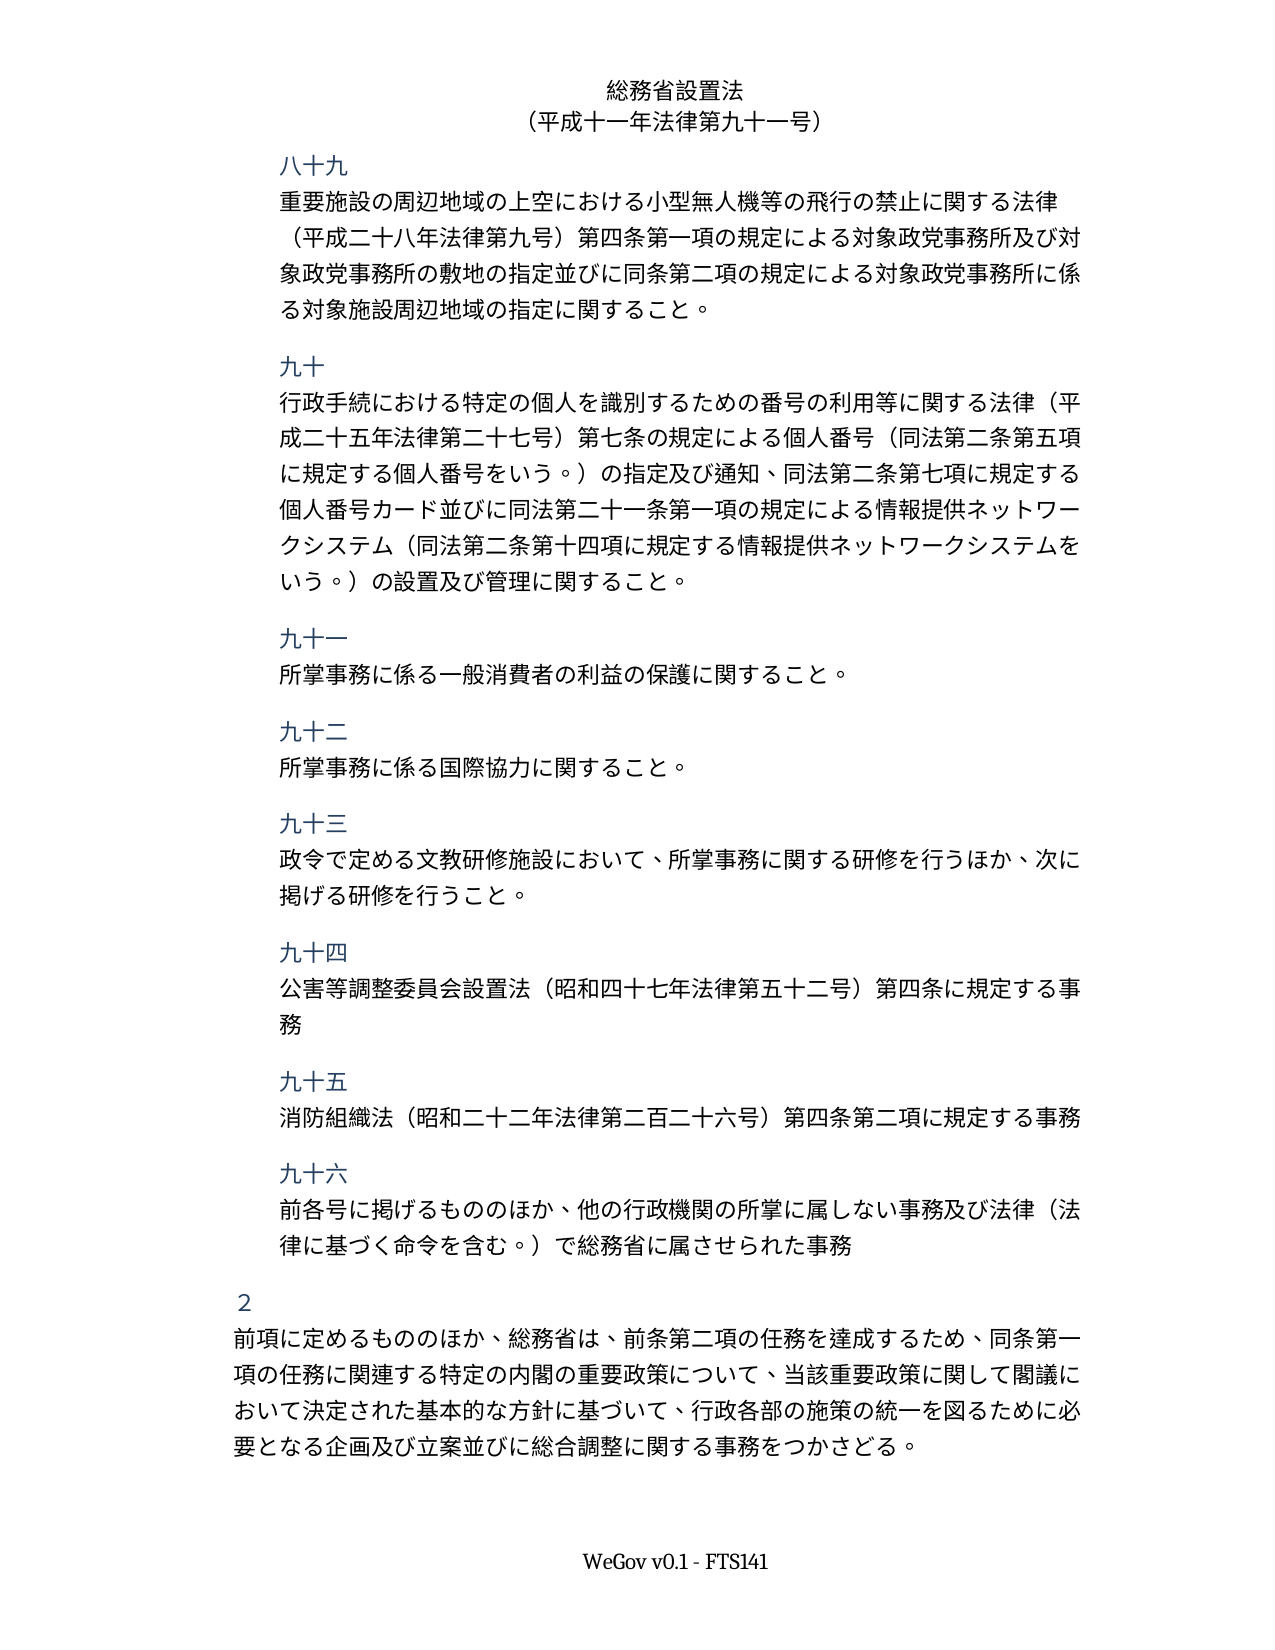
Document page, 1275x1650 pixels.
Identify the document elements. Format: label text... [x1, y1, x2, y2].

subtitle 八十九 [279, 150, 1087, 181]
subtitle ２ [233, 1287, 1087, 1318]
subtitle 九十三 [279, 808, 1087, 839]
text 公害等調整委員会設置法（昭和四十七年法律第五十二号）第四条に規定する事務 [279, 973, 1087, 1040]
subtitle 九十 [279, 351, 1087, 382]
subtitle 九十六 [279, 1158, 1087, 1189]
text 所掌事務に係る国際協力に関すること。 [279, 752, 1087, 783]
text 前項に定めるもののほか、総務省は、前条第二項の任務を達成するため、同条第一項の任務に関連する特定の内閣の重要政策について、当該重要政策に関して閣議において決定された基本的な方針に基づいて、行政各部の施策の統一を図るために必要となる企画及び立案並びに総合調整に関する事務をつかさどる。 [233, 1323, 1087, 1462]
text 行政手続における特定の個人を識別するための番号の利用等に関する法律（平成二十五年法律第二十七号）第七条の規定による個人番号（同法第二条第五項に規定する個人番号をいう。）の指定及び通知、同法第二条第七項に規定する個人番号カード並びに同法第二十一条第一項の規定による情報提供ネットワークシステム（同法第二条第十四項に規定する情報提供ネットワークシステムをいう。）の設置及び管理に関すること。 [279, 386, 1087, 597]
subtitle 九十四 [279, 937, 1087, 968]
text 前各号に掲げるもののほか、他の行政機関の所掌に属しない事務及び法律（法律に基づく命令を含む。）で総務省に属させられた事務 [279, 1194, 1087, 1261]
subtitle 九十一 [279, 623, 1087, 654]
text 所掌事務に係る一般消費者の利益の保護に関すること。 [279, 659, 1087, 690]
subtitle 九十五 [279, 1066, 1087, 1097]
subtitle 九十二 [279, 716, 1087, 747]
text 消防組織法（昭和二十二年法律第二百二十六号）第四条第二項に規定する事務 [279, 1102, 1087, 1133]
text 重要施設の周辺地域の上空における小型無人機等の飛行の禁止に関する法律（平成二十八年法律第九号）第四条第一項の規定による対象政党事務所及び対象政党事務所の敷地の指定並びに同条第二項の規定による対象政党事務所に係る対象施設周辺地域の指定に関すること。 [279, 186, 1087, 325]
text 政令で定める文教研修施設において、所掌事務に関する研修を行うほか、次に掲げる研修を行うこと。 [279, 844, 1087, 911]
